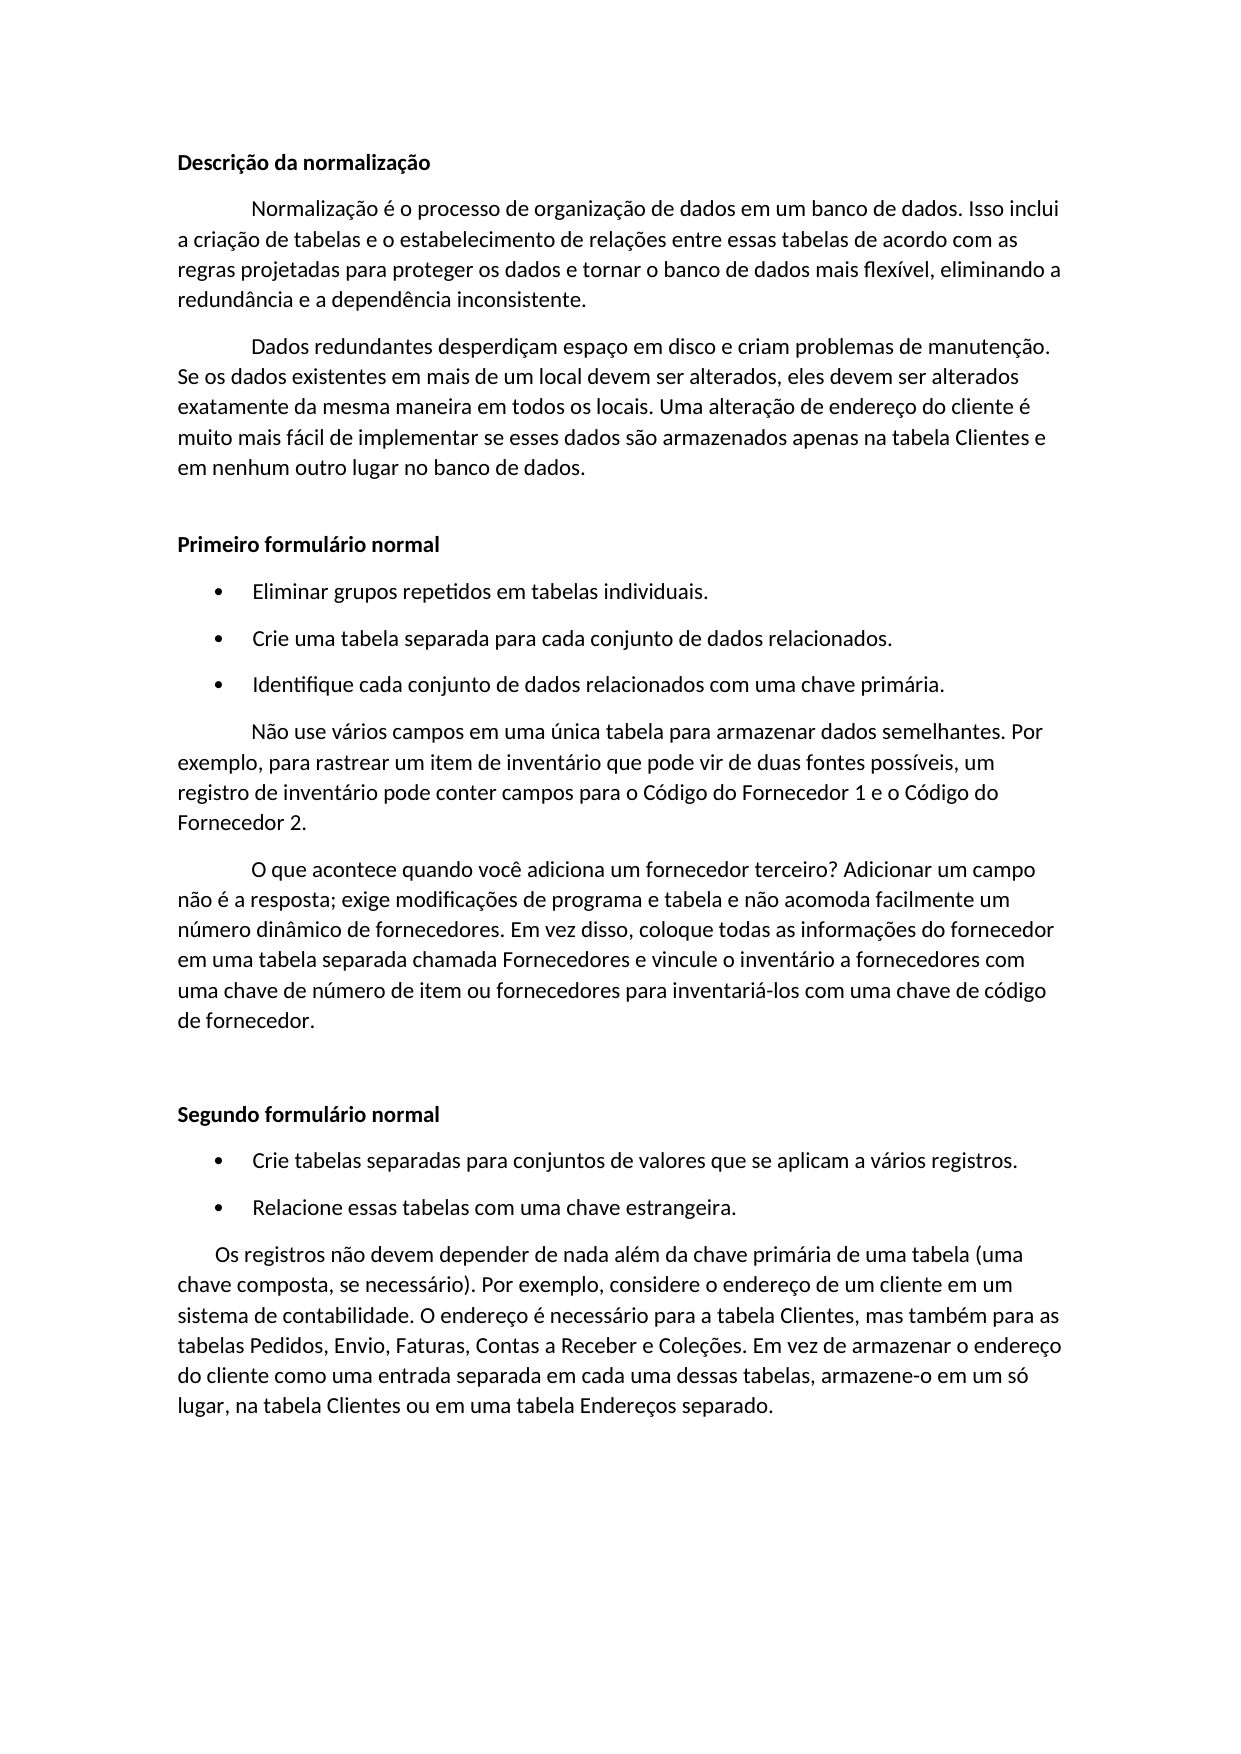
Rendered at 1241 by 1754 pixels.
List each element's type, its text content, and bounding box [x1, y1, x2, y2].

text Os registros não devem depender de nada além da chave primária de uma tabela (uma chave composta, se necessário). Por exemplo, considere o endereço de um cliente em um sistema de contabilidade. O endereço é necessário para a tabela Clientes, mas também para as tabelas Pedidos, Envio, Faturas, Contas a Receber e Coleções. Em vez de armazenar o endereço do cliente como uma entrada separada em cada uma dessas tabelas, armazene-o em um só lugar, na tabela Clientes ou em uma tabela Endereços separado. [177, 1240, 1063, 1419]
list Identifique cada conjunto de dados relacionados com uma chave primária. [215, 671, 1063, 698]
text Segundo formulário normal [177, 1100, 1063, 1128]
text Não use vários campos em uma única tabela para armazenar dados semelhantes. Por exemplo, para rastrear um item de inventário que pode vir de duas fontes possíveis, um registro de inventário pode conter campos para o Código do Fornecedor 1 e o Código do Fornecedor 2. [177, 717, 1063, 836]
text Primeiro formulário normal [177, 530, 1063, 558]
list Crie tabelas separadas para conjuntos de valores que se aplicam a vários registros. [215, 1147, 1063, 1174]
text Dados redundantes desperdiçam espaço em disco e criam problemas de manutenção. Se os dados existentes em mais de um local devem ser alterados, eles devem ser alterados exatamente da mesma maneira em todos os locais. Uma alteração de endereço do cliente é muito mais fácil de implementar se esses dados são armazenados apenas na tabela Clientes e em nenhum outro lugar no banco de dados. [177, 332, 1063, 511]
list Crie uma tabela separada para cada conjunto de dados relacionados. [215, 624, 1063, 652]
text Descrição da normalização [177, 148, 1063, 176]
list Eliminar grupos repetidos em tabelas individuais. [215, 577, 1063, 605]
text O que acontece quando você adiciona um fornecedor terceiro? Adicionar um campo não é a resposta; exige modificações de programa e tabela e não acomoda facilmente um número dinâmico de fornecedores. Em vez disso, coloque todas as informações do fornecedor em uma tabela separada chamada Fornecedores e vincule o inventário a fornecedores com uma chave de número de item ou fornecedores para inventariá-los com uma chave de código de fornecedor. [177, 855, 1063, 1034]
text Normalização é o processo de organização de dados em um banco de dados. Isso inclui a criação de tabelas e o estabelecimento de relações entre essas tabelas de acordo com as regras projetadas para proteger os dados e tornar o banco de dados mais flexível, eliminando a redundância e a dependência inconsistente. [177, 194, 1063, 313]
list Relacione essas tabelas com uma chave estrangeira. [215, 1193, 1063, 1221]
